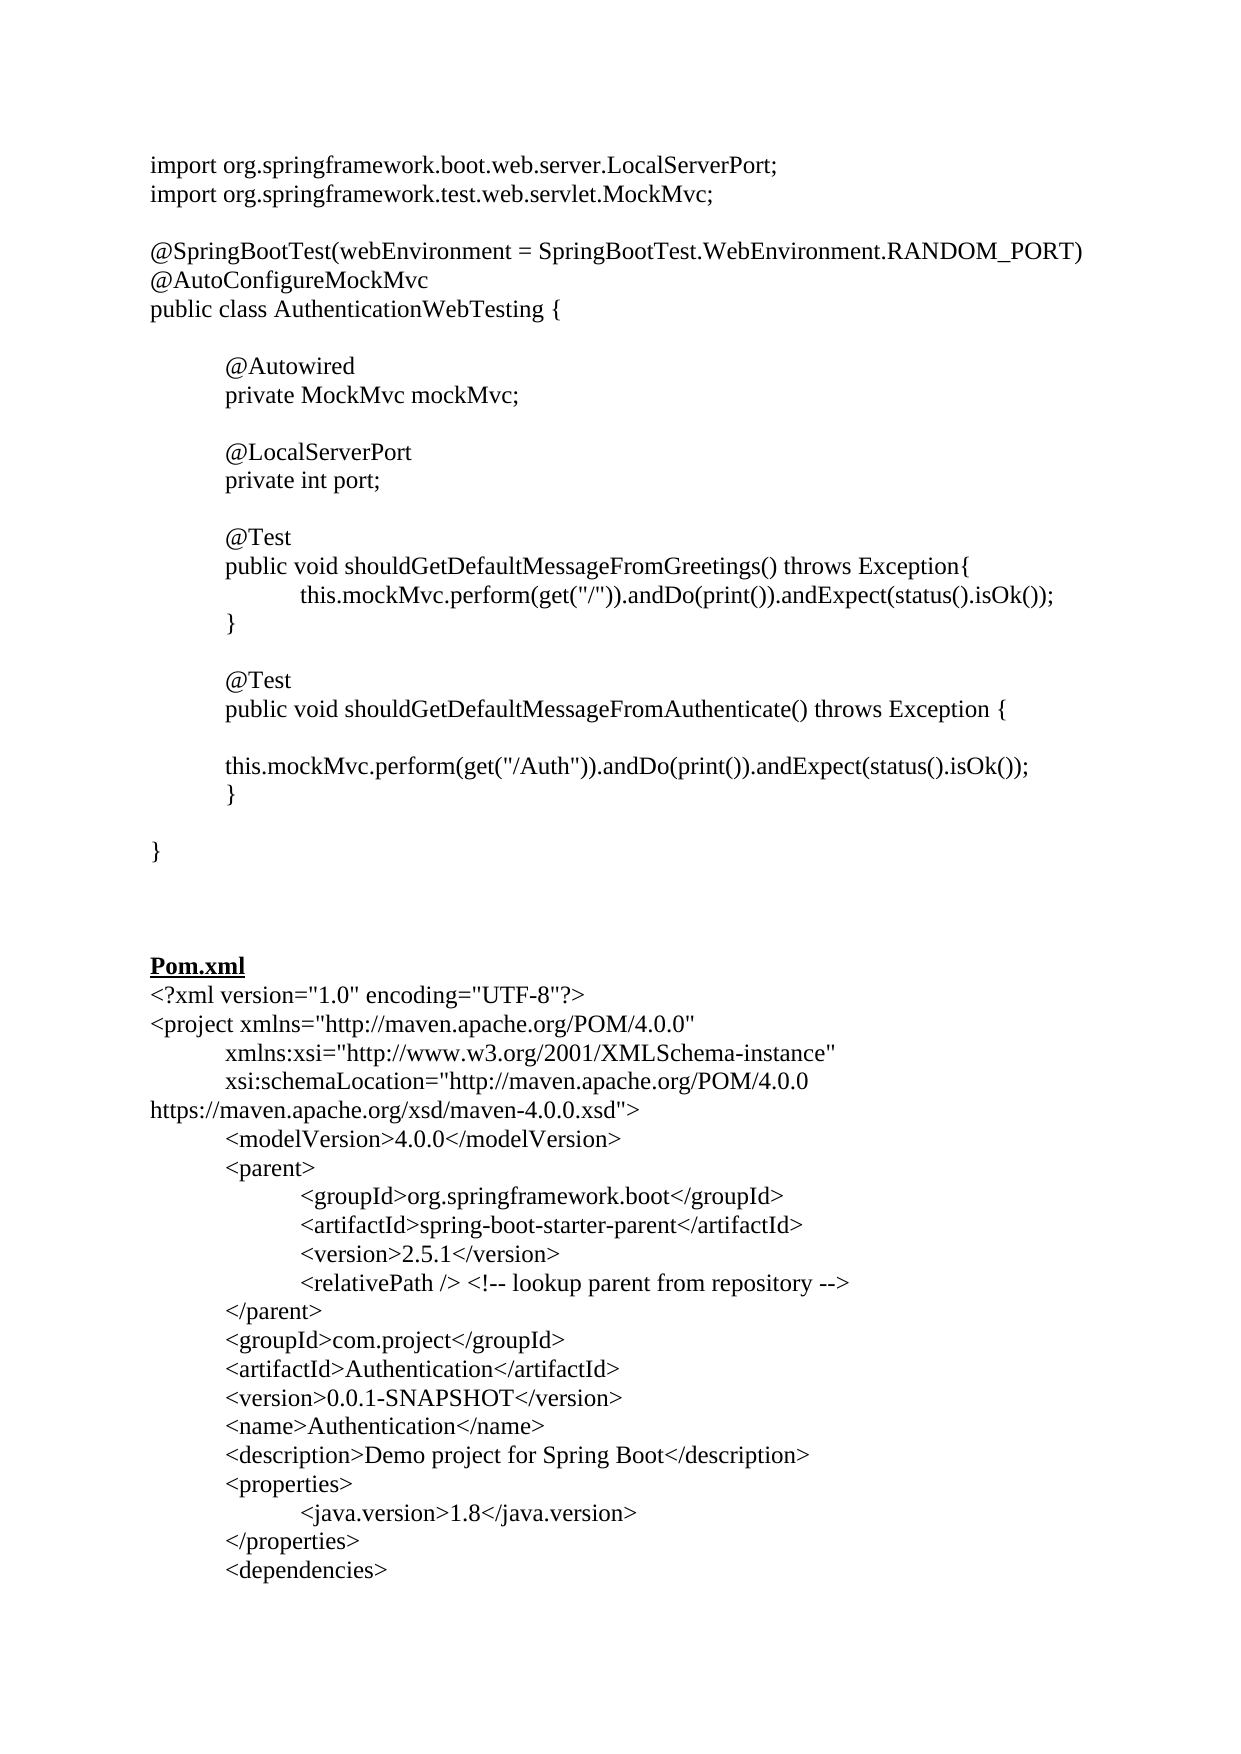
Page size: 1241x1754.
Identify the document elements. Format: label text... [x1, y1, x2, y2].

text this.mockMvc.perform(get("/Auth")).andDo(print()).andExpect(status().isOk()); [150, 723, 1090, 779]
text <modelVersion>4.0.0</modelVersion> [150, 1124, 1090, 1153]
text <description>Demo project for Spring Boot</description> [150, 1440, 1090, 1469]
text <dependencies> [150, 1555, 1090, 1584]
text xmlns:xsi="http://www.w3.org/2001/XMLSchema-instance" [150, 1038, 1090, 1066]
text private int port; [150, 466, 1090, 494]
text <name>Authentication</name> [150, 1411, 1090, 1440]
text @SpringBootTest(webEnvironment = SpringBootTest.WebEnvironment.RANDOM_PORT) [150, 236, 1090, 265]
text <java.version>1.8</java.version> [150, 1498, 1090, 1526]
text <groupId>com.project</groupId> [150, 1325, 1090, 1354]
text <project xmlns="http://maven.apache.org/POM/4.0.0" [150, 1009, 1090, 1038]
text private MockMvc mockMvc; [150, 380, 1090, 409]
text <version>0.0.1-SNAPSHOT</version> [150, 1383, 1090, 1411]
text <artifactId>spring-boot-starter-parent</artifactId> [150, 1210, 1090, 1239]
text } [150, 608, 1090, 637]
text } [150, 779, 1090, 808]
text </properties> [150, 1526, 1090, 1555]
text this.mockMvc.perform(get("/")).andDo(print()).andExpect(status().isOk()); [150, 580, 1090, 608]
text public class AuthenticationWebTesting { [150, 294, 1090, 322]
text <relativePath /> <!-- lookup parent from repository --> [150, 1268, 1090, 1296]
text public void shouldGetDefaultMessageFromAuthenticate() throws Exception { [150, 694, 1090, 723]
text import org.springframework.boot.web.server.LocalServerPort; [150, 150, 1090, 179]
text <?xml version="1.0" encoding="UTF-8"?> [150, 980, 1090, 1009]
text <version>2.5.1</version> [150, 1239, 1090, 1268]
text <parent> [150, 1153, 1090, 1181]
text <groupId>org.springframework.boot</groupId> [150, 1181, 1090, 1210]
text @Autowired [150, 351, 1090, 380]
text </parent> [150, 1296, 1090, 1325]
text @Test [150, 665, 1090, 694]
text public void shouldGetDefaultMessageFromGreetings() throws Exception{ [150, 551, 1090, 580]
text <properties> [150, 1469, 1090, 1498]
text @LocalServerPort [150, 437, 1090, 466]
text <artifactId>Authentication</artifactId> [150, 1354, 1090, 1383]
text } [150, 836, 1090, 865]
text xsi:schemaLocation="http://maven.apache.org/POM/4.0.0 https://maven.apache.org/xsd/maven-4.0.0.xsd"> [150, 1066, 1090, 1124]
text import org.springframework.test.web.servlet.MockMvc; [150, 179, 1090, 207]
text Pom.xml [150, 951, 1090, 980]
text @Test [150, 522, 1090, 551]
text @AutoConfigureMockMvc [150, 265, 1090, 294]
